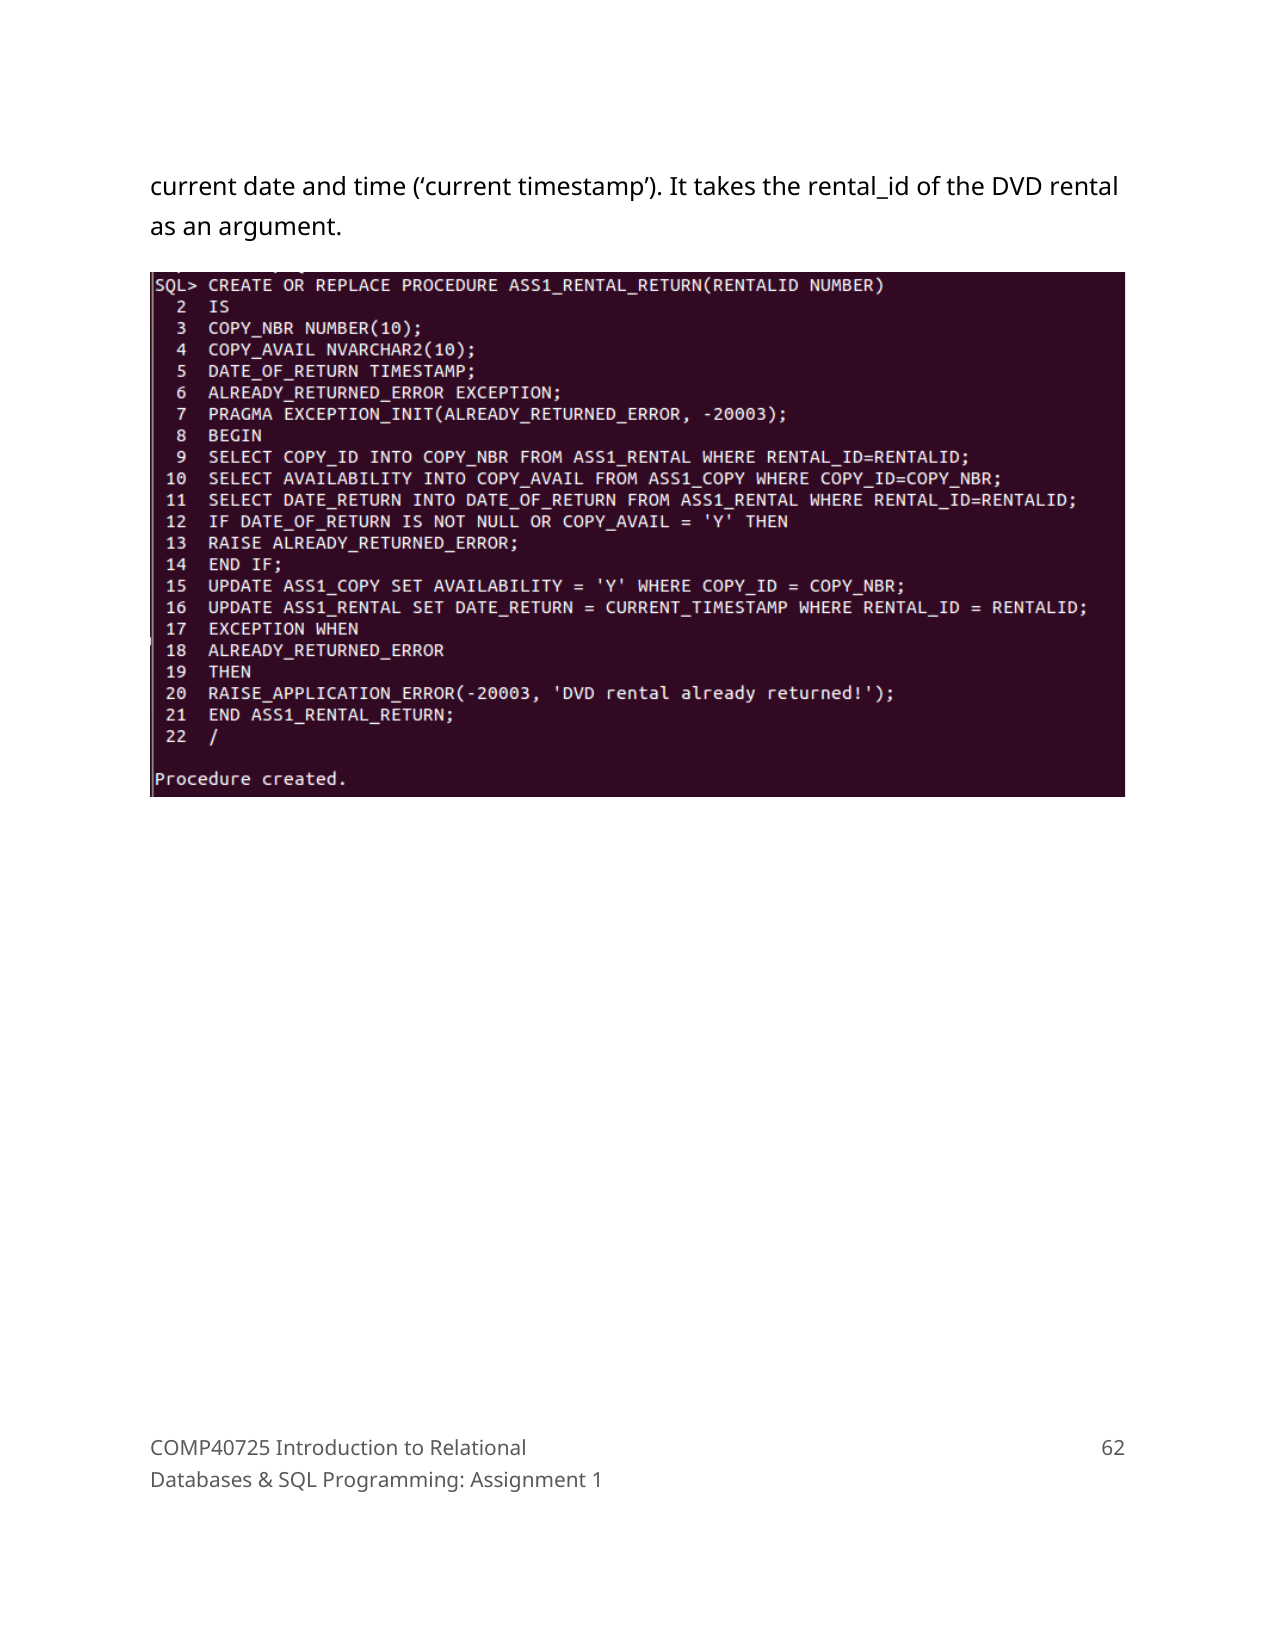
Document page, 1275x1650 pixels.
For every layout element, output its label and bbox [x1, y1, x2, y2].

picture [150, 272, 1125, 797]
text [150, 169, 1125, 242]
